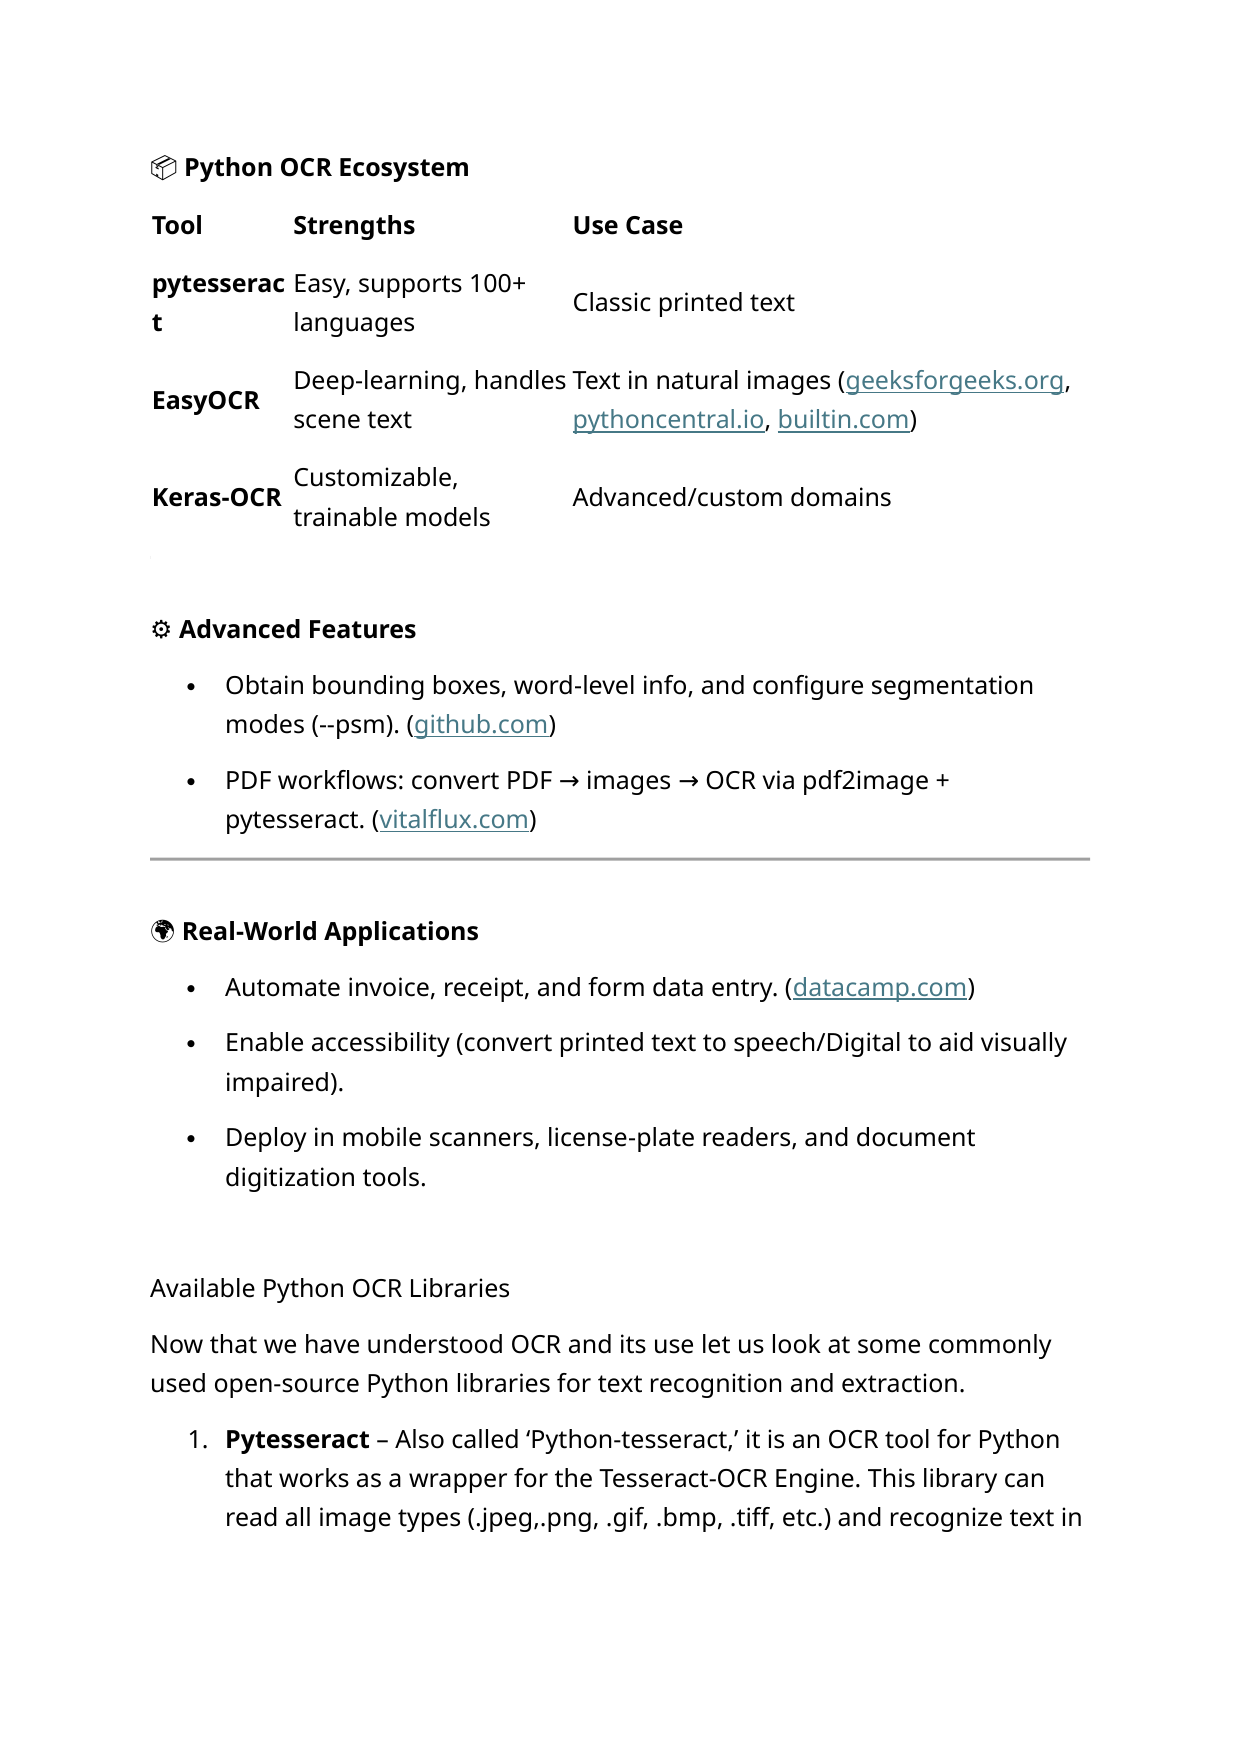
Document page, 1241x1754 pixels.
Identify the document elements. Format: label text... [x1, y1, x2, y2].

table_cell Advanced/custom domains [571, 459, 1090, 556]
text Now that we have understood OCR and its use let us look at some commonly used open-source Python libraries for text recognition and extraction. [150, 1327, 1090, 1400]
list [187, 1422, 1090, 1534]
table_cell Deep-learning, handles scene text [291, 361, 571, 458]
list Deploy in mobile scanners, license-plate readers, and document digitization tools. [187, 1120, 1090, 1193]
list Enable accessibility (convert printed text to speech/Digital to aid visually impaired). [187, 1025, 1090, 1098]
table_cell EasyOCR [150, 361, 291, 458]
table_cell Easy, supports 100+ languages [291, 264, 571, 361]
table_cell Keras-OCR [150, 459, 291, 556]
text 📦 Python OCR Ecosystem [150, 150, 1090, 184]
table_header Tool [150, 206, 291, 264]
text Available Python OCR Libraries [150, 1271, 1090, 1305]
table_header Strengths [291, 206, 571, 264]
table_cell pytesseract [150, 264, 291, 361]
table_cell Text in natural images (geeksforgeeks.org, pythoncentral.io, builtin.com) [571, 361, 1090, 458]
list Obtain bounding boxes, word-level info, and configure segmentation modes (--psm). (github.com) [187, 667, 1090, 741]
list Automate invoice, receipt, and form data entry. (datacamp.com) [187, 969, 1090, 1003]
text 🌍 Real-World Applications [150, 913, 1090, 947]
list PDF workflows: convert PDF → images → OCR via pdf2image + pytesseract. (vitalflux.com) [187, 762, 1090, 836]
table_header Use Case [571, 206, 1090, 264]
text ⚙️ Advanced Features [150, 612, 1090, 646]
table_cell Classic printed text [571, 264, 1090, 361]
table_cell Customizable, trainable models [291, 459, 571, 556]
